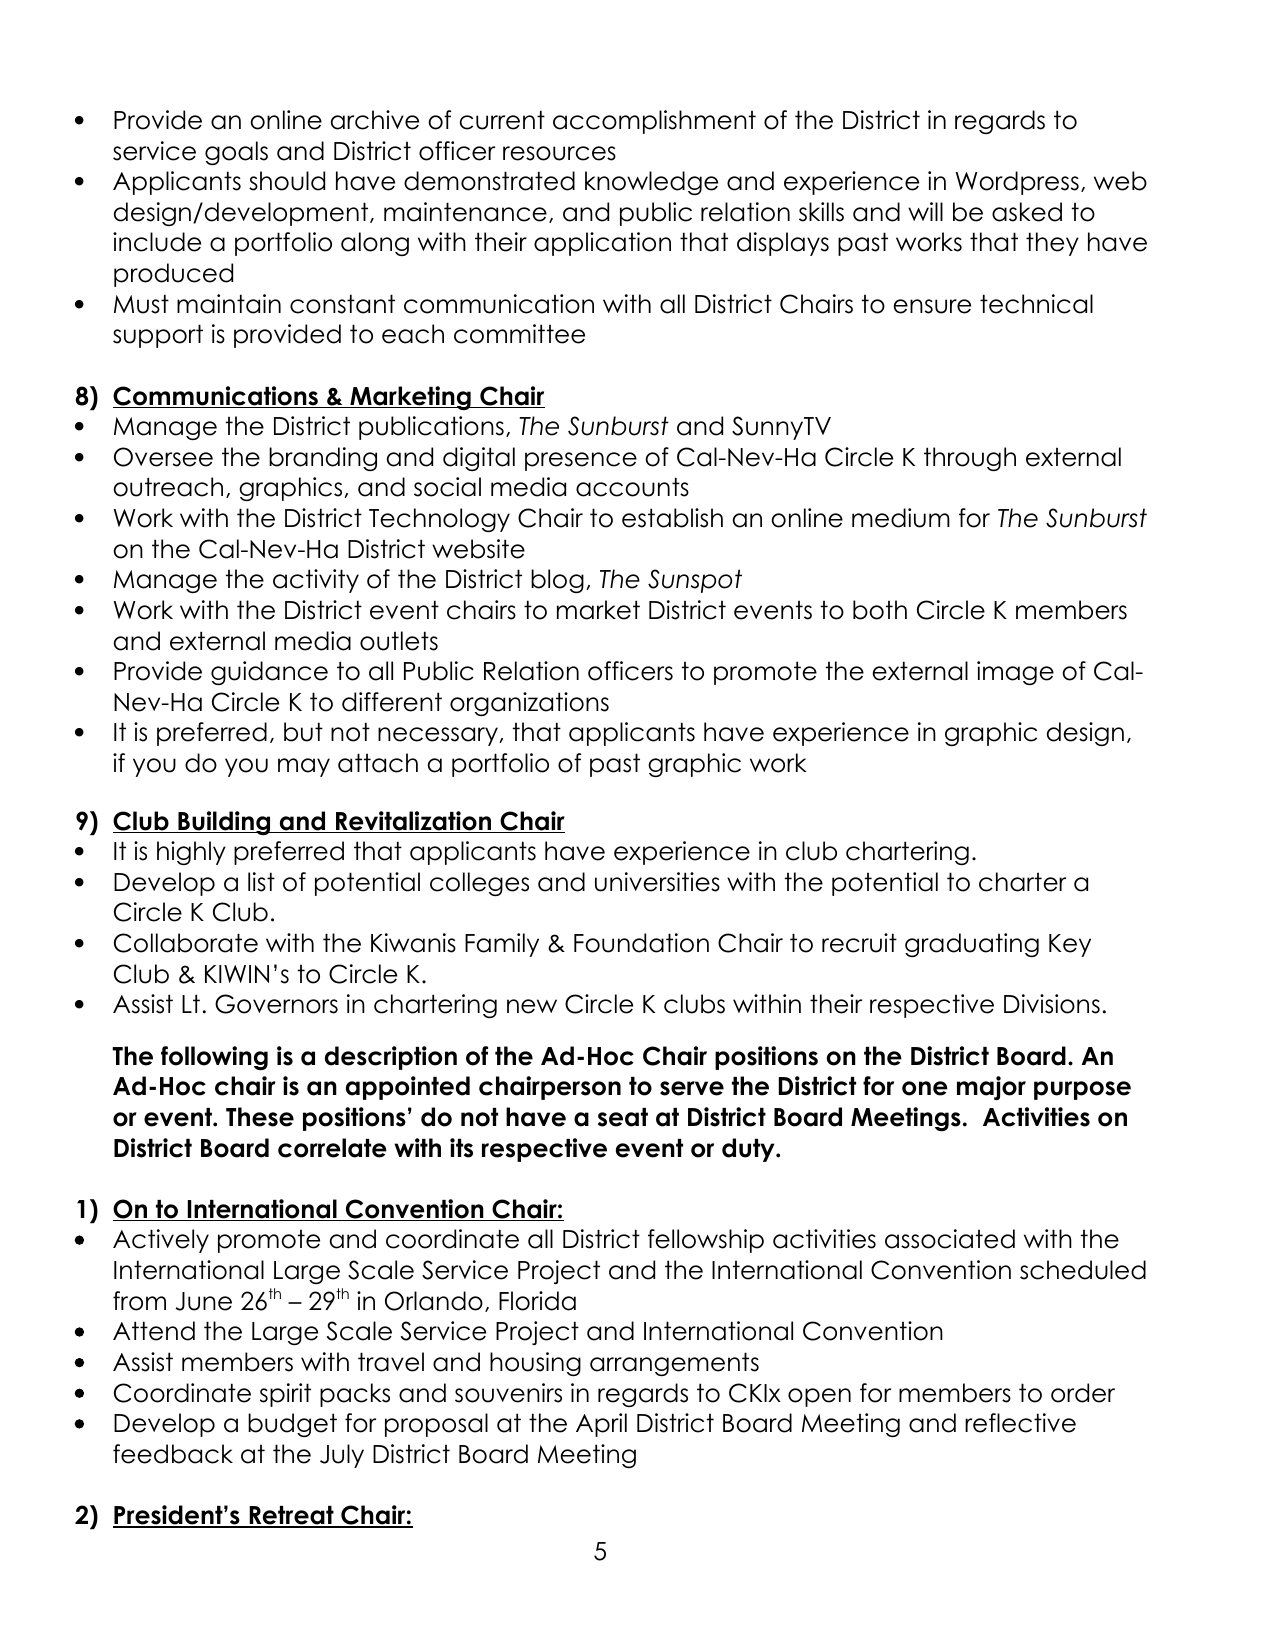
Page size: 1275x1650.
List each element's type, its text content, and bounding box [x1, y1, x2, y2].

list On to International Convention Chair: [75, 1193, 1153, 1224]
list Manage the activity of the District blog, The Sunspot [75, 564, 1153, 594]
list Assist Lt. Governors in chartering new Circle K clubs within their respective Divisions. [75, 989, 1153, 1019]
list President’s Retreat Chair: [75, 1499, 1153, 1530]
text The following is a description of the Ad-Hoc Chair positions on the District Board. An Ad-Hoc chair is an appointed chairperson to serve the District for one major purpose or event. These positions’ do not have a seat at District Board Meetings. Activities on District Board correlate with its respective event or duty. [112, 1040, 1153, 1163]
list Communications & Marketing Chair [75, 380, 1153, 411]
list Oversee the branding and digital presence of Cal-Nev-Ha Circle K through external outreach, graphics, and social media accounts [75, 441, 1153, 502]
list Work with the District event chairs to market District events to both Circle K members and external media outlets [75, 594, 1153, 656]
list Manage the District publications, The Sunburst and SunnyTV [75, 411, 1153, 441]
list Provide guidance to all Public Relation officers to promote the external image of Cal-Nev-Ha Circle K to different organizations [75, 656, 1153, 717]
list Develop a budget for proposal at the April District Board Meeting and reflective feedback at the July District Board Meeting [75, 1408, 1153, 1469]
list Attend the Large Scale Service Project and International Convention [75, 1316, 1153, 1346]
list Applicants should have demonstrated knowledge and experience in Wordpress, web design/development, maintenance, and public relation skills and will be asked to include a portfolio along with their application that displays past works that they have produced [75, 166, 1153, 288]
list Work with the District Technology Chair to establish an online medium for The Sunburst on the Cal-Nev-Ha District website [75, 502, 1153, 564]
list Actively promote and coordinate all District fellowship activities associated with the International Large Scale Service Project and the International Convention scheduled from June 26th – 29th in Orlando, Florida [75, 1224, 1153, 1316]
list Must maintain constant communication with all District Chairs to ensure technical support is provided to each committee [75, 288, 1153, 349]
list It is preferred, but not necessary, that applicants have experience in graphic design, if you do you may attach a portfolio of past graphic work [75, 717, 1153, 805]
list Club Building and Revitalization Chair [75, 805, 1153, 836]
list It is highly preferred that applicants have experience in club chartering. [75, 836, 1153, 866]
list Provide an online archive of current accomplishment of the District in regards to service goals and District officer resources [75, 104, 1153, 166]
list Assist members with travel and housing arrangements [75, 1346, 1153, 1377]
list Coordinate spirit packs and souvenirs in regards to CKIx open for members to order [75, 1377, 1153, 1408]
list Collaborate with the Kiwanis Family & Foundation Chair to recruit graduating Key Club & KIWIN’s to Circle K. [75, 927, 1153, 989]
list Develop a list of potential colleges and universities with the potential to charter a Circle K Club. [75, 866, 1153, 927]
